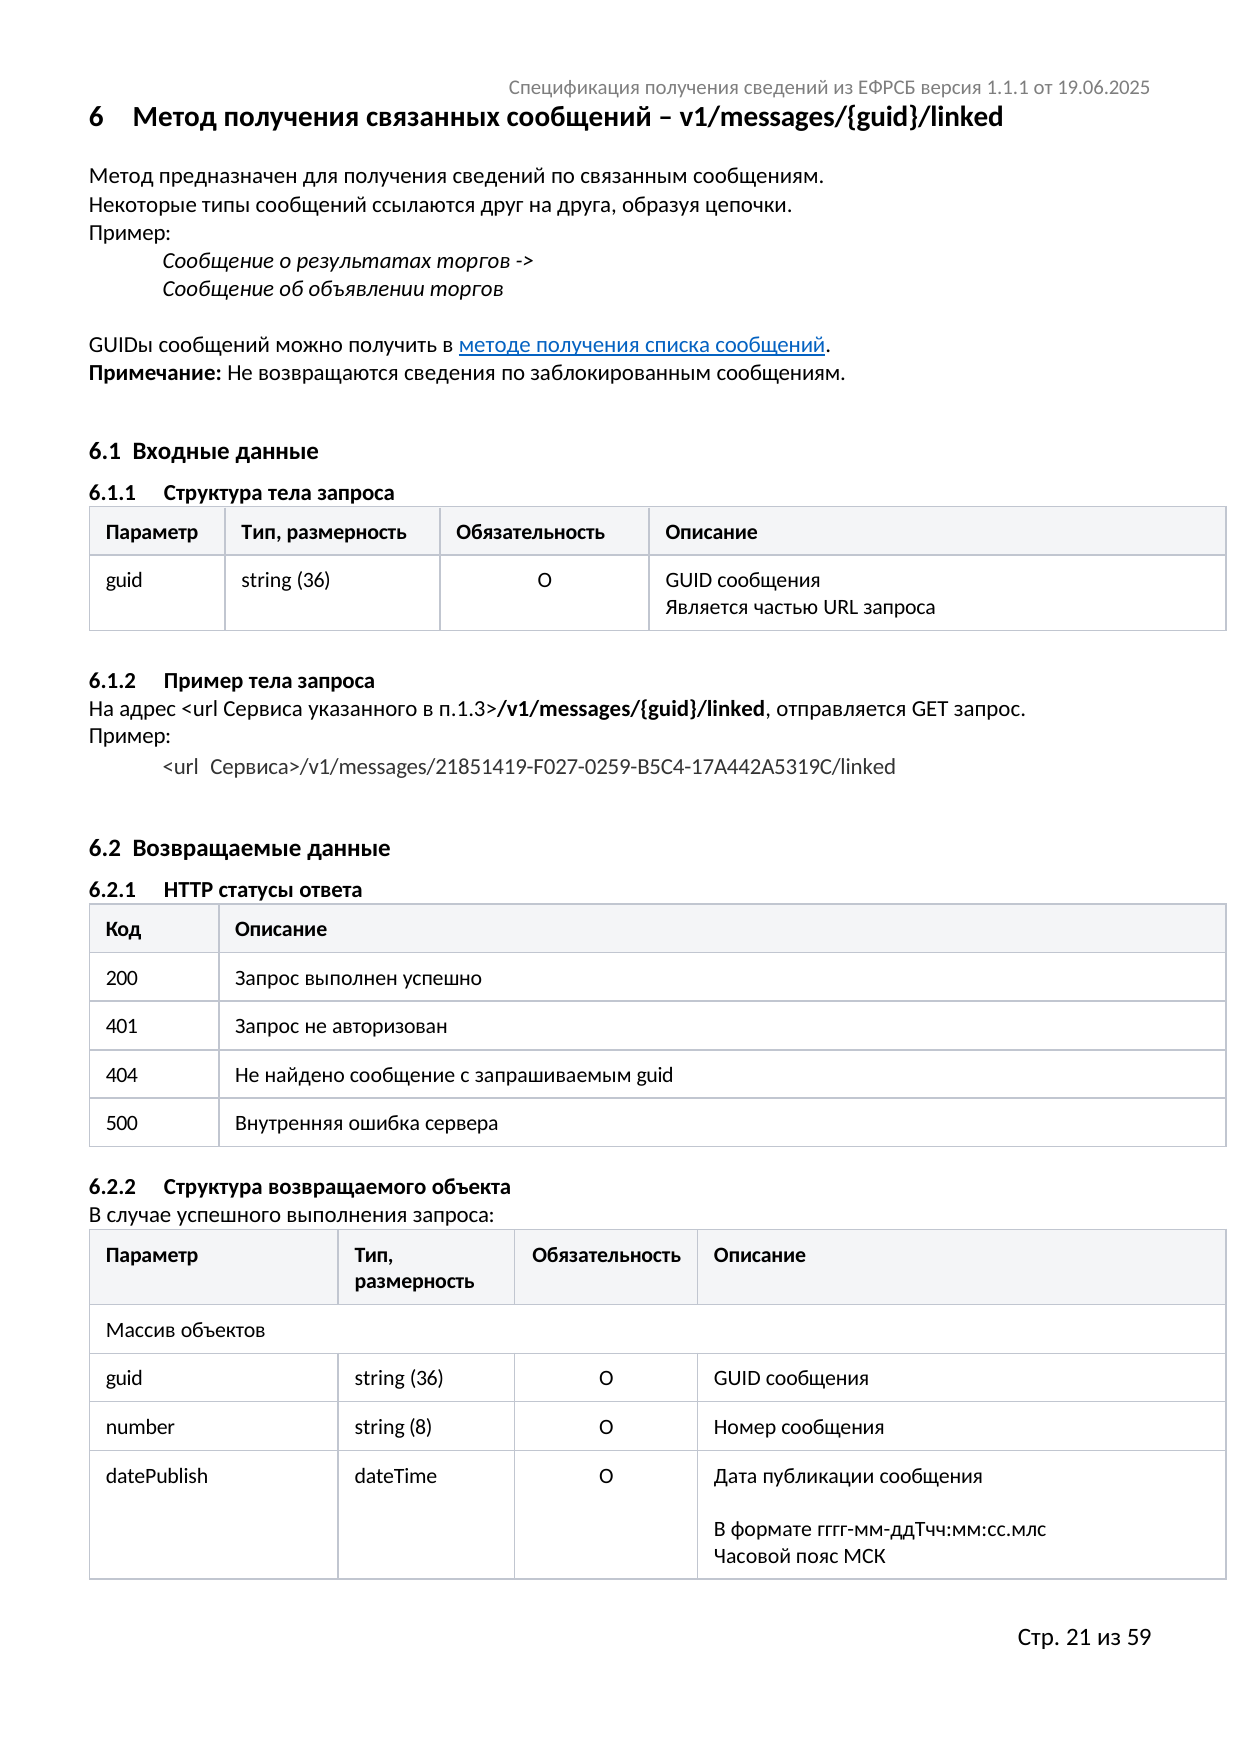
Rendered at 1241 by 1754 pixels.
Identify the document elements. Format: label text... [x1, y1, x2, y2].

table_cell 401 [90, 1002, 218, 1049]
table_cell string (36) [339, 1354, 514, 1401]
table_cell GUID сообщения Является частью URL запроса [650, 556, 1225, 630]
table_cell Номер сообщения [698, 1402, 1225, 1449]
text GUIDы сообщений можно получить в методе получения списка сообщений. [89, 330, 1240, 358]
table_header Описание [220, 905, 1225, 952]
table_cell Дата публикации сообщения В формате гггг-мм-ддTчч:мм:сс.млс Часовой пояс МСК [698, 1451, 1225, 1578]
subtitle HTTP статусы ответа [89, 875, 1240, 903]
table_cell GUID сообщения [698, 1354, 1225, 1401]
table_cell 500 [90, 1099, 218, 1146]
text На адрес <url Сервиса указанного в п.1.3>/v1/messages/{guid}/linked, отправляется GET запрос. Пример: [89, 694, 1098, 749]
subtitle Возвращаемые данные [89, 832, 1240, 863]
table_header Обязательность [441, 507, 649, 554]
table_cell dateTime [339, 1451, 514, 1578]
table_header Тип, размерность [226, 507, 440, 554]
subtitle Структура тела запроса [89, 478, 1240, 506]
table_cell Запрос выполнен успешно [220, 953, 1225, 1000]
table_header Тип, размерность [339, 1230, 514, 1304]
table_header Обязательность [515, 1230, 697, 1304]
table_header Код [90, 905, 218, 952]
table_cell 404 [90, 1051, 218, 1097]
subtitle Метод получения связанных сообщений – v1/messages/{guid}/linked [89, 98, 1240, 134]
table_cell Запрос не авторизован [220, 1002, 1225, 1049]
table_cell О [515, 1451, 697, 1578]
table_cell О [515, 1354, 697, 1401]
table_cell guid [90, 1354, 337, 1401]
table_cell Не найдено сообщение с запрашиваемым guid [220, 1051, 1225, 1097]
table_header Описание [650, 507, 1225, 554]
subtitle Входные данные [89, 435, 1240, 465]
subtitle Пример тела запроса [89, 666, 1240, 694]
table_cell О [441, 556, 648, 630]
table_cell О [515, 1402, 697, 1449]
table_header Параметр [90, 507, 225, 554]
text Примечание: Не возвращаются сведения по заблокированным сообщениям. [89, 358, 1240, 386]
table_cell Внутренняя ошибка сервера [220, 1099, 1225, 1146]
subtitle Структура возвращаемого объекта [89, 1172, 1240, 1201]
text <url Сервиса>/v1/messages/21851419-F027-0259-B5C4-17A442A5319C/linked [162, 752, 1240, 781]
table_cell 200 [90, 953, 218, 1000]
text В случае успешного выполнения запроса: [89, 1201, 1240, 1228]
table_cell datePublish [90, 1451, 337, 1578]
table_header Описание [698, 1230, 1225, 1304]
text Пример: [89, 218, 1240, 246]
table_cell string (36) [226, 556, 439, 630]
table_cell number [90, 1402, 337, 1449]
table_header Параметр [90, 1230, 337, 1304]
text Метод предназначен для получения сведений по связанным сообщениям. Некоторые типы сообщений ссылаются друг на друга, образуя цепочки. [89, 162, 926, 218]
table_cell Массив объектов [90, 1305, 1225, 1352]
table_cell string (8) [339, 1402, 514, 1449]
text Сообщение о результатах торгов -> Сообщение об объявлении торгов [162, 246, 640, 302]
table_cell guid [90, 556, 224, 630]
